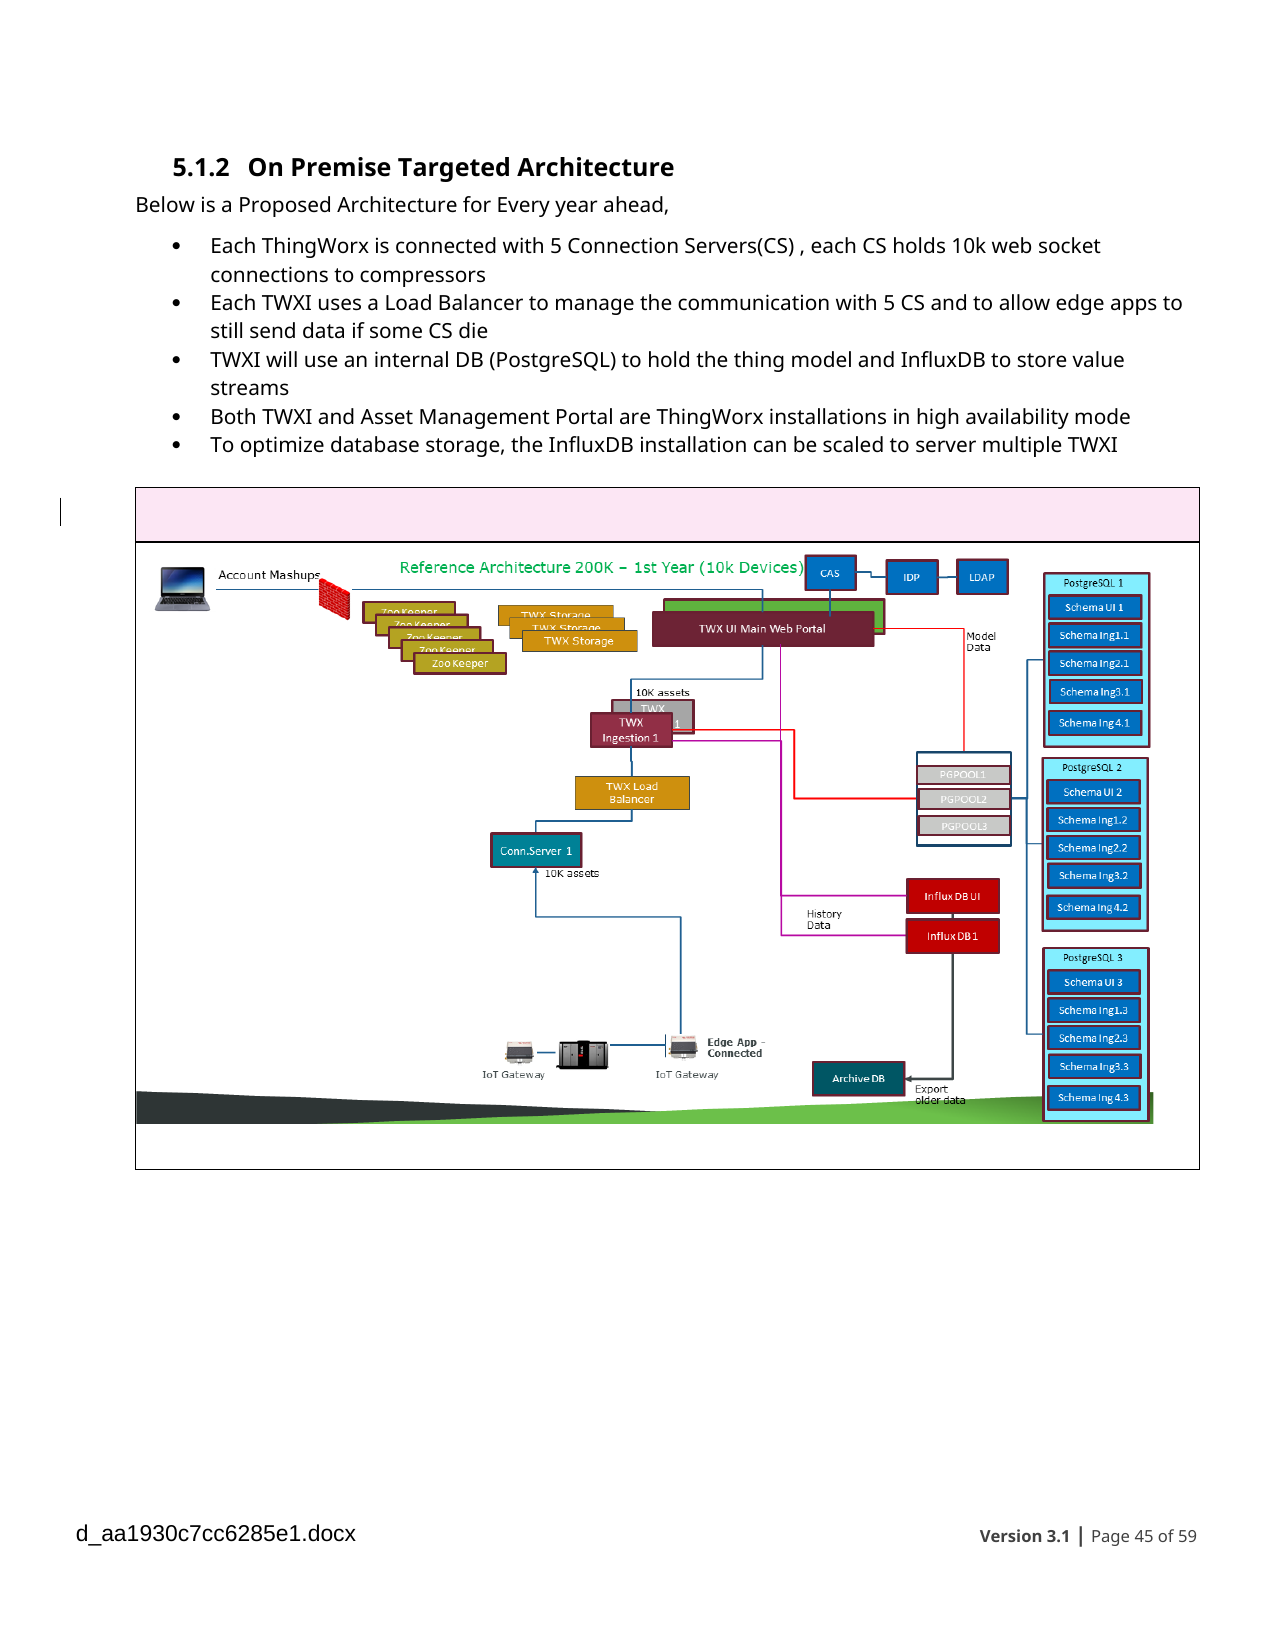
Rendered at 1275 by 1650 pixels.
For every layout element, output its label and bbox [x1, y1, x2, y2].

picture [136, 551, 1154, 1124]
table_cell [136, 543, 1199, 1169]
